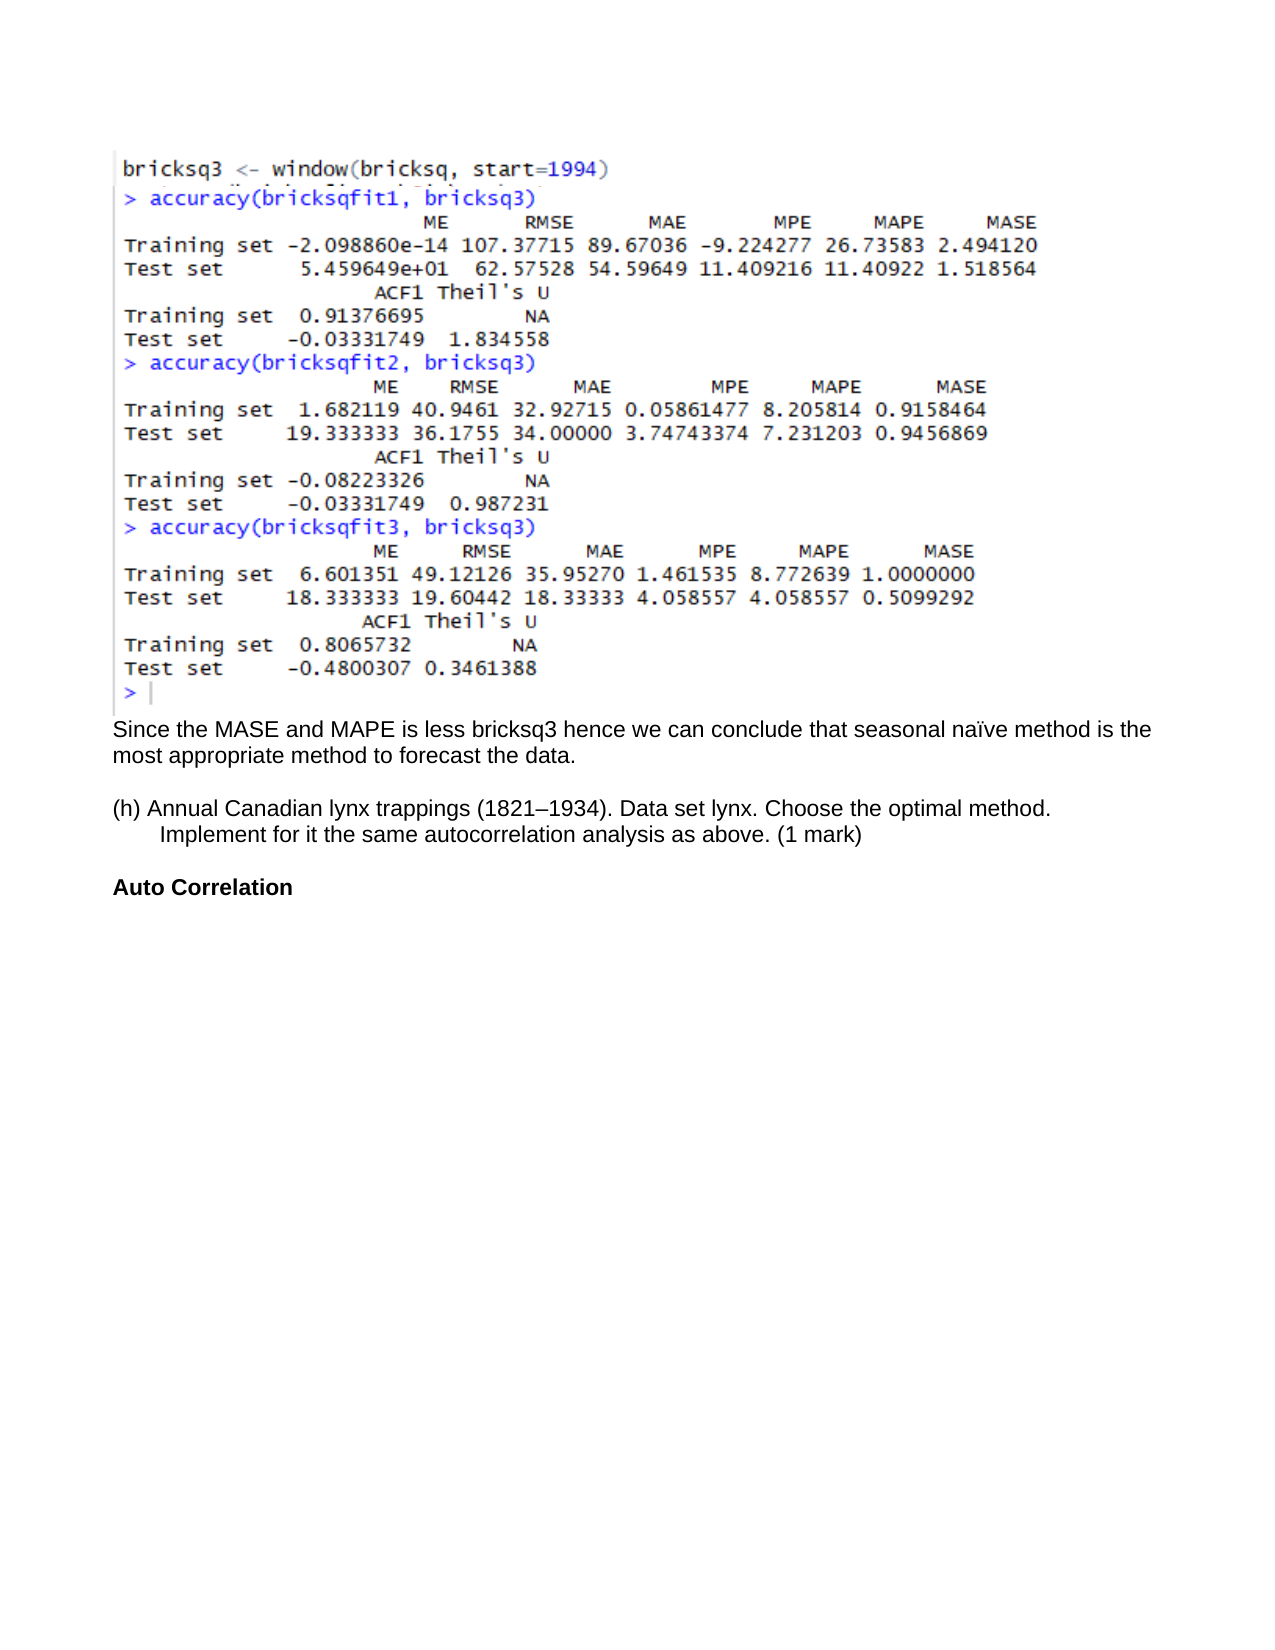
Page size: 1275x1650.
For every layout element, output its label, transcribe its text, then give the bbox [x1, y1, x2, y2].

text Auto Correlation [112, 874, 1162, 900]
text Since the MASE and MAPE is less bricksq3 hence we can conclude that seasonal naïve method is the most appropriate method to forecast the data. [112, 716, 1162, 768]
text (h) Annual Canadian lynx trappings (1821–1934). Data set lynx. Choose the optimal method. Implement for it the same autocorrelation analysis as above. (1 mark) [112, 794, 1162, 847]
picture [112, 150, 1085, 716]
